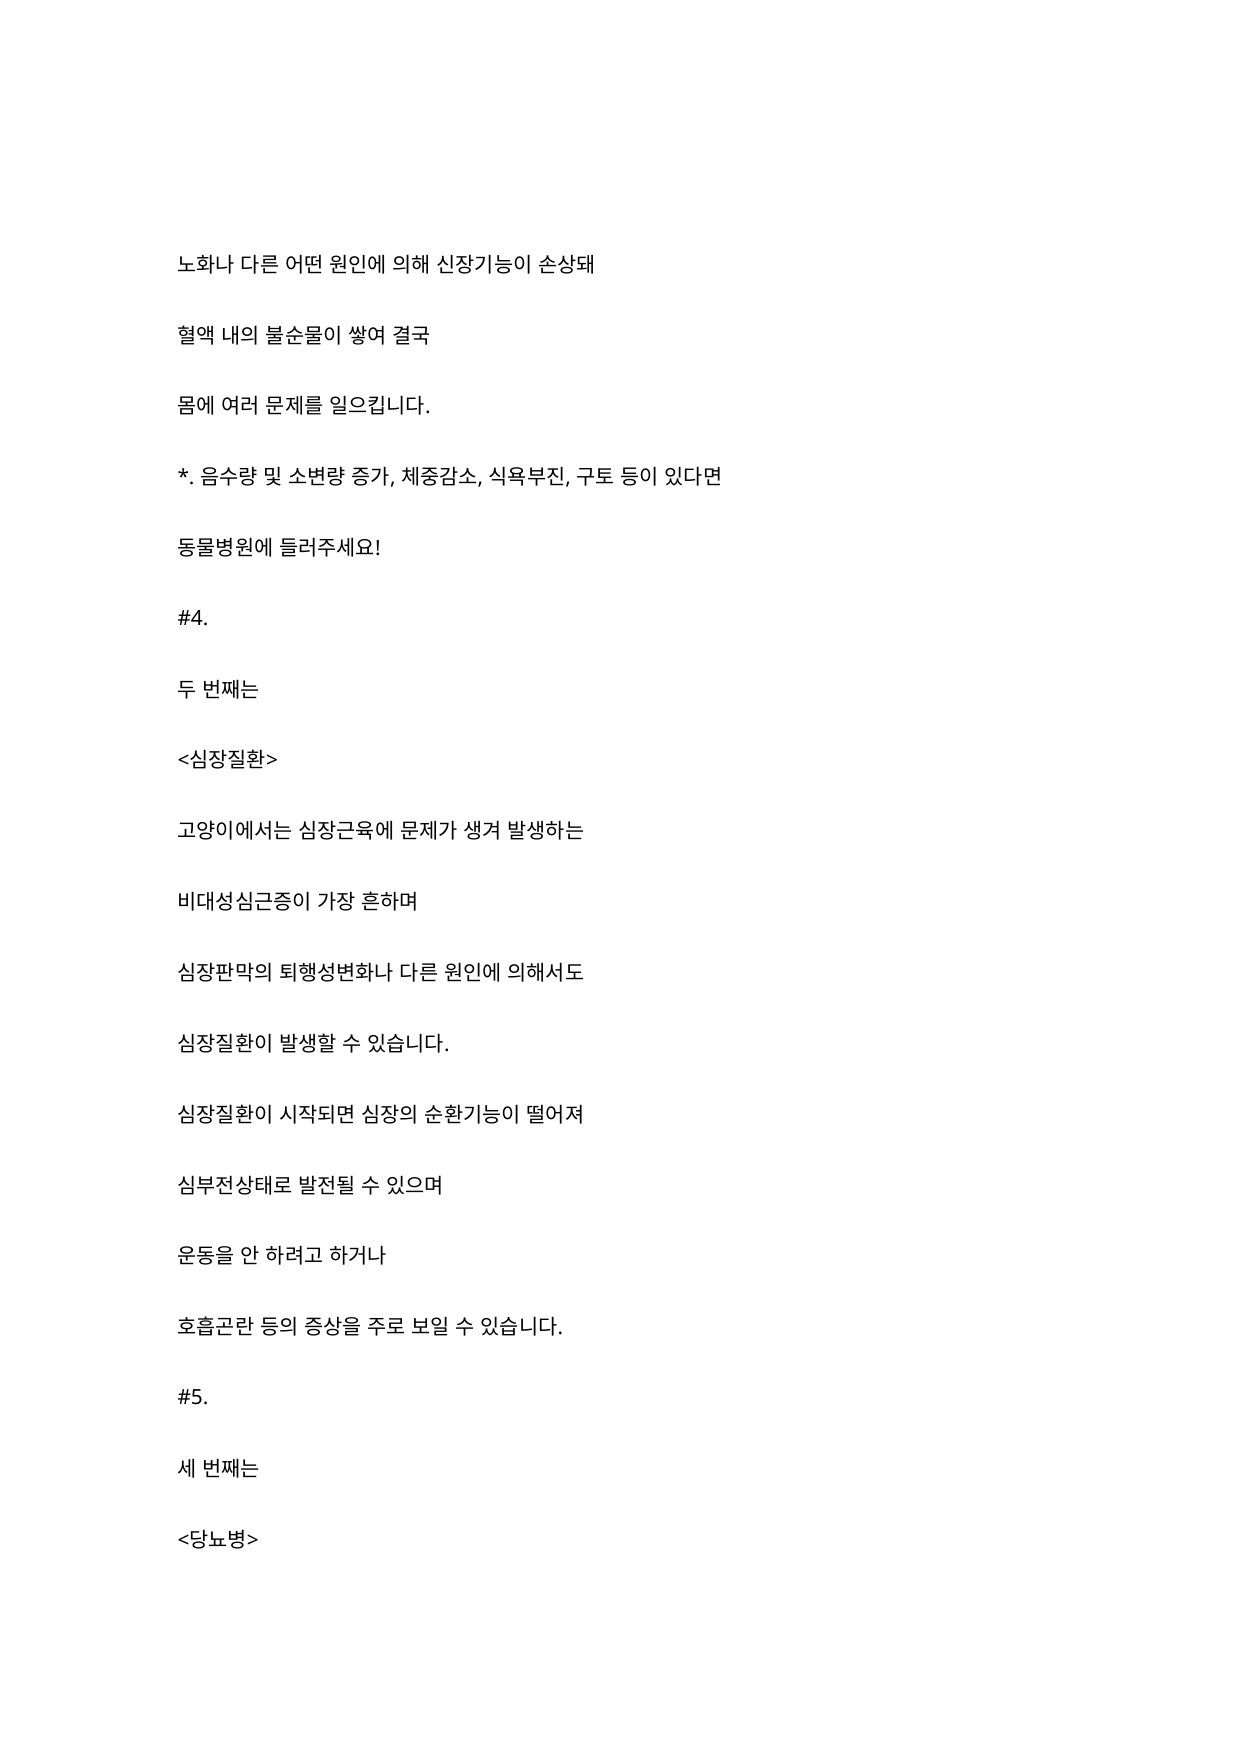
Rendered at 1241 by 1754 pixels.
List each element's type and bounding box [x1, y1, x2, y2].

text [177, 210, 1063, 1556]
